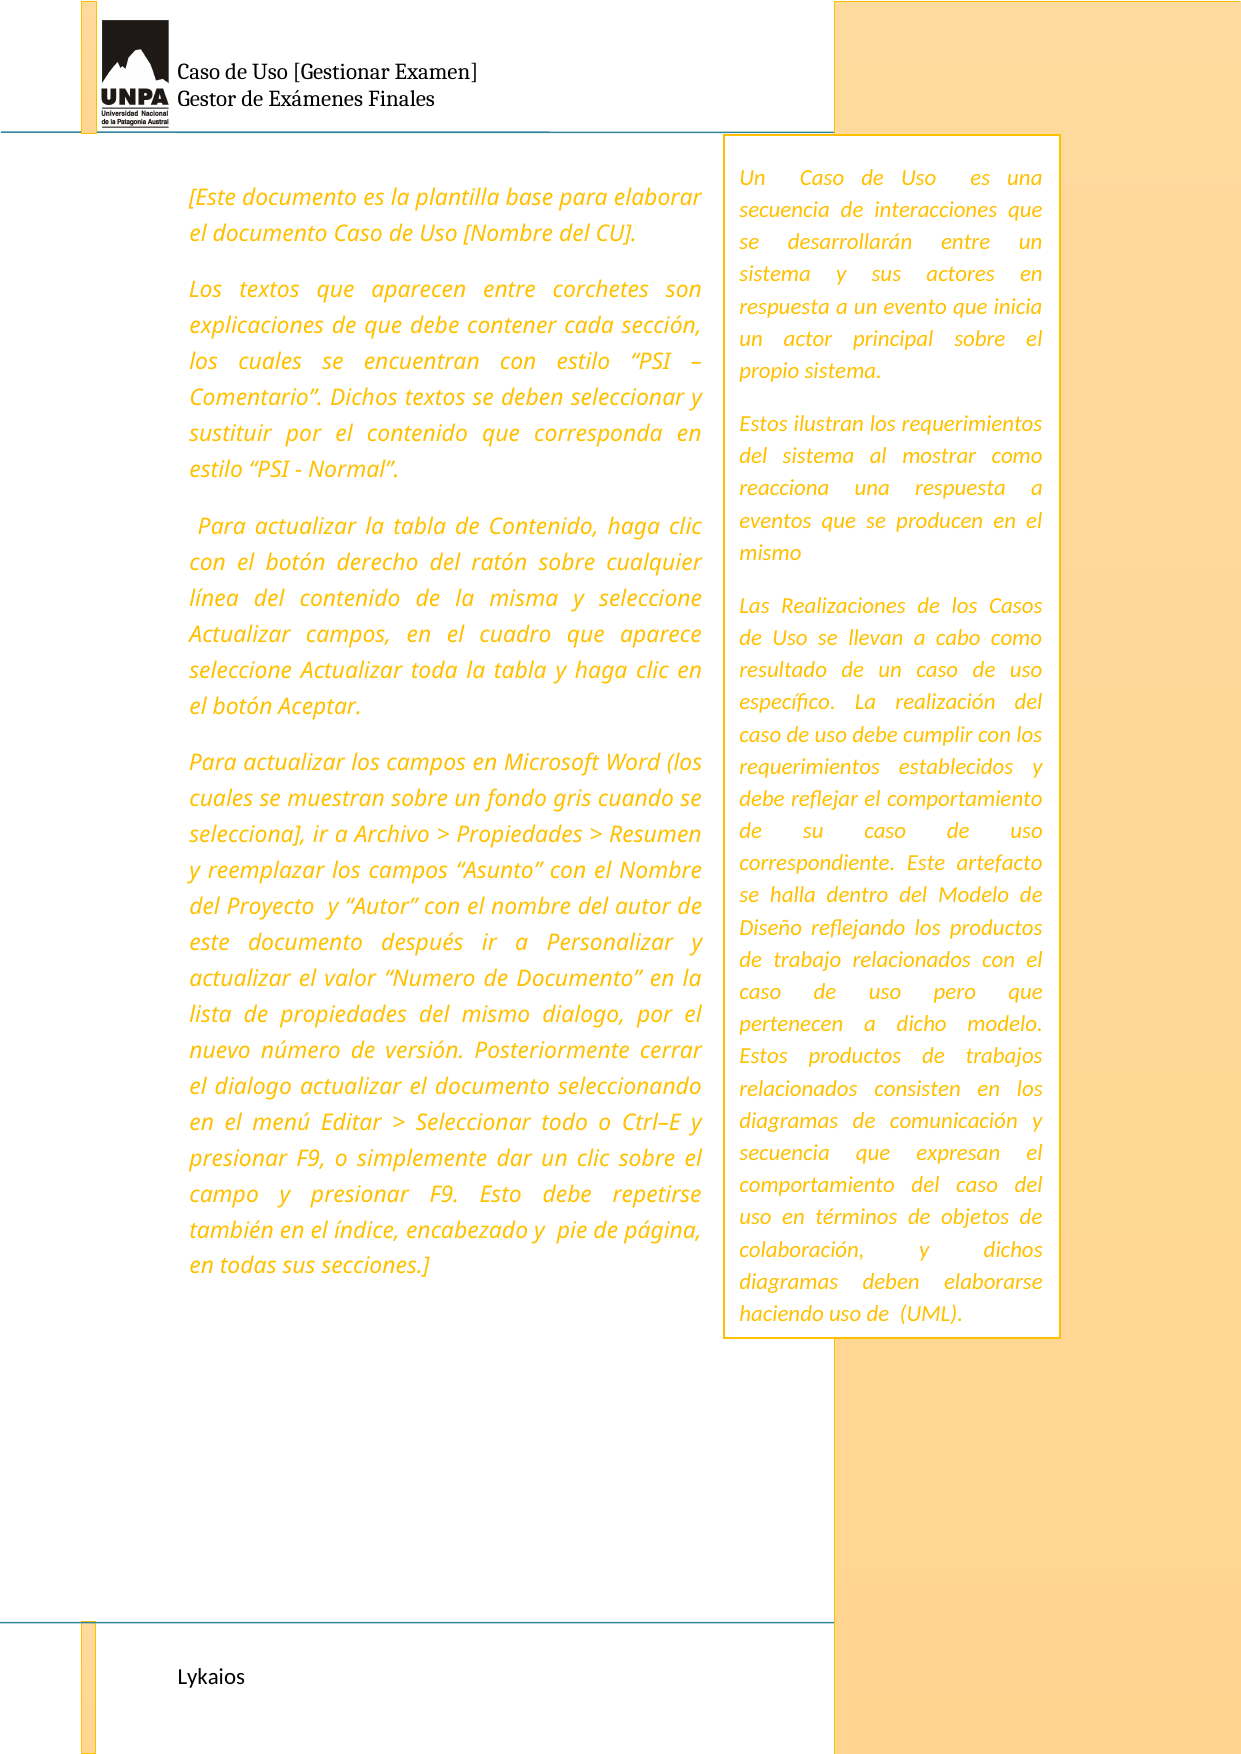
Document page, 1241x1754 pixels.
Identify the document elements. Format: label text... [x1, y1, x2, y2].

text [Este documento es la plantilla base para elaborar el documento Caso de Uso [Nombre del CU]. [188, 181, 723, 248]
text Para actualizar la tabla de Contenido, haga clic con el botón derecho del ratón sobre cualquier línea del contenido de la misma y seleccione Actualizar campos, en el cuadro que aparece seleccione Actualizar toda la tabla y haga clic en el botón Aceptar. [188, 510, 723, 721]
text Los textos que aparecen entre corchetes son explicaciones de que debe contener cada sección, los cuales se encuentran con estilo “PSI – Comentario”. Dichos textos se deben seleccionar y sustituir por el contenido que corresponda en estilo “PSI - Normal”. [188, 273, 723, 484]
picture [100, 18, 170, 129]
text Para actualizar los campos en Microsoft Word (los cuales se muestran sobre un fondo gris cuando se selecciona], ir a Archivo > Propiedades > Resumen y reemplazar los campos “Asunto” con el Nombre del Proyecto y “Autor” con el nombre del autor de este documento después ir a Personalizar y actualizar el valor “Numero de Documento” en la lista de propiedades del mismo dialogo, por el nuevo número de versión. Posteriormente cerrar el dialogo actualizar el documento seleccionando en el menú Editar > Seleccionar todo o Ctrl–E y presionar F9, o simplemente dar un clic sobre el campo y presionar F9. Esto debe repetirse también en el índice, encabezado y pie de página, en todas sus secciones.] [188, 746, 723, 1281]
